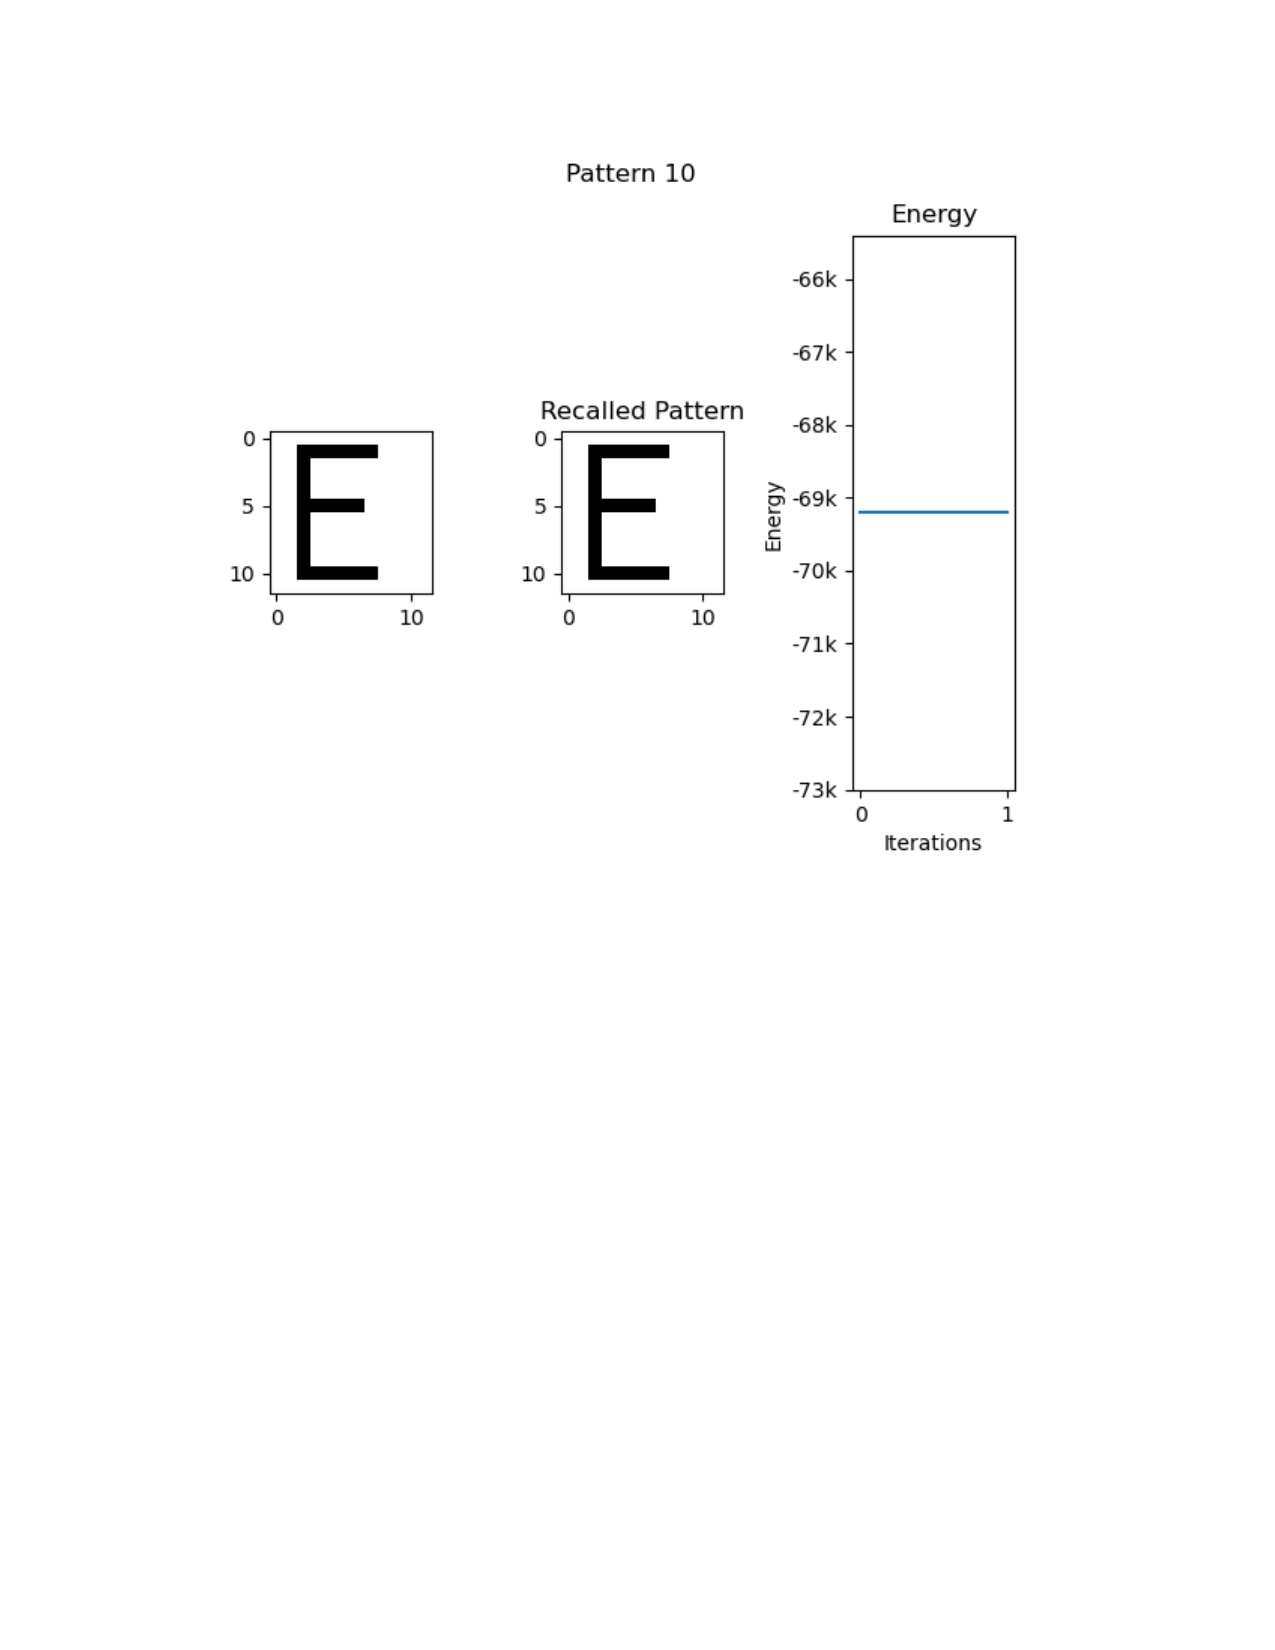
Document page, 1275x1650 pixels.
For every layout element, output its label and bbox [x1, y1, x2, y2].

picture [150, 150, 1110, 870]
